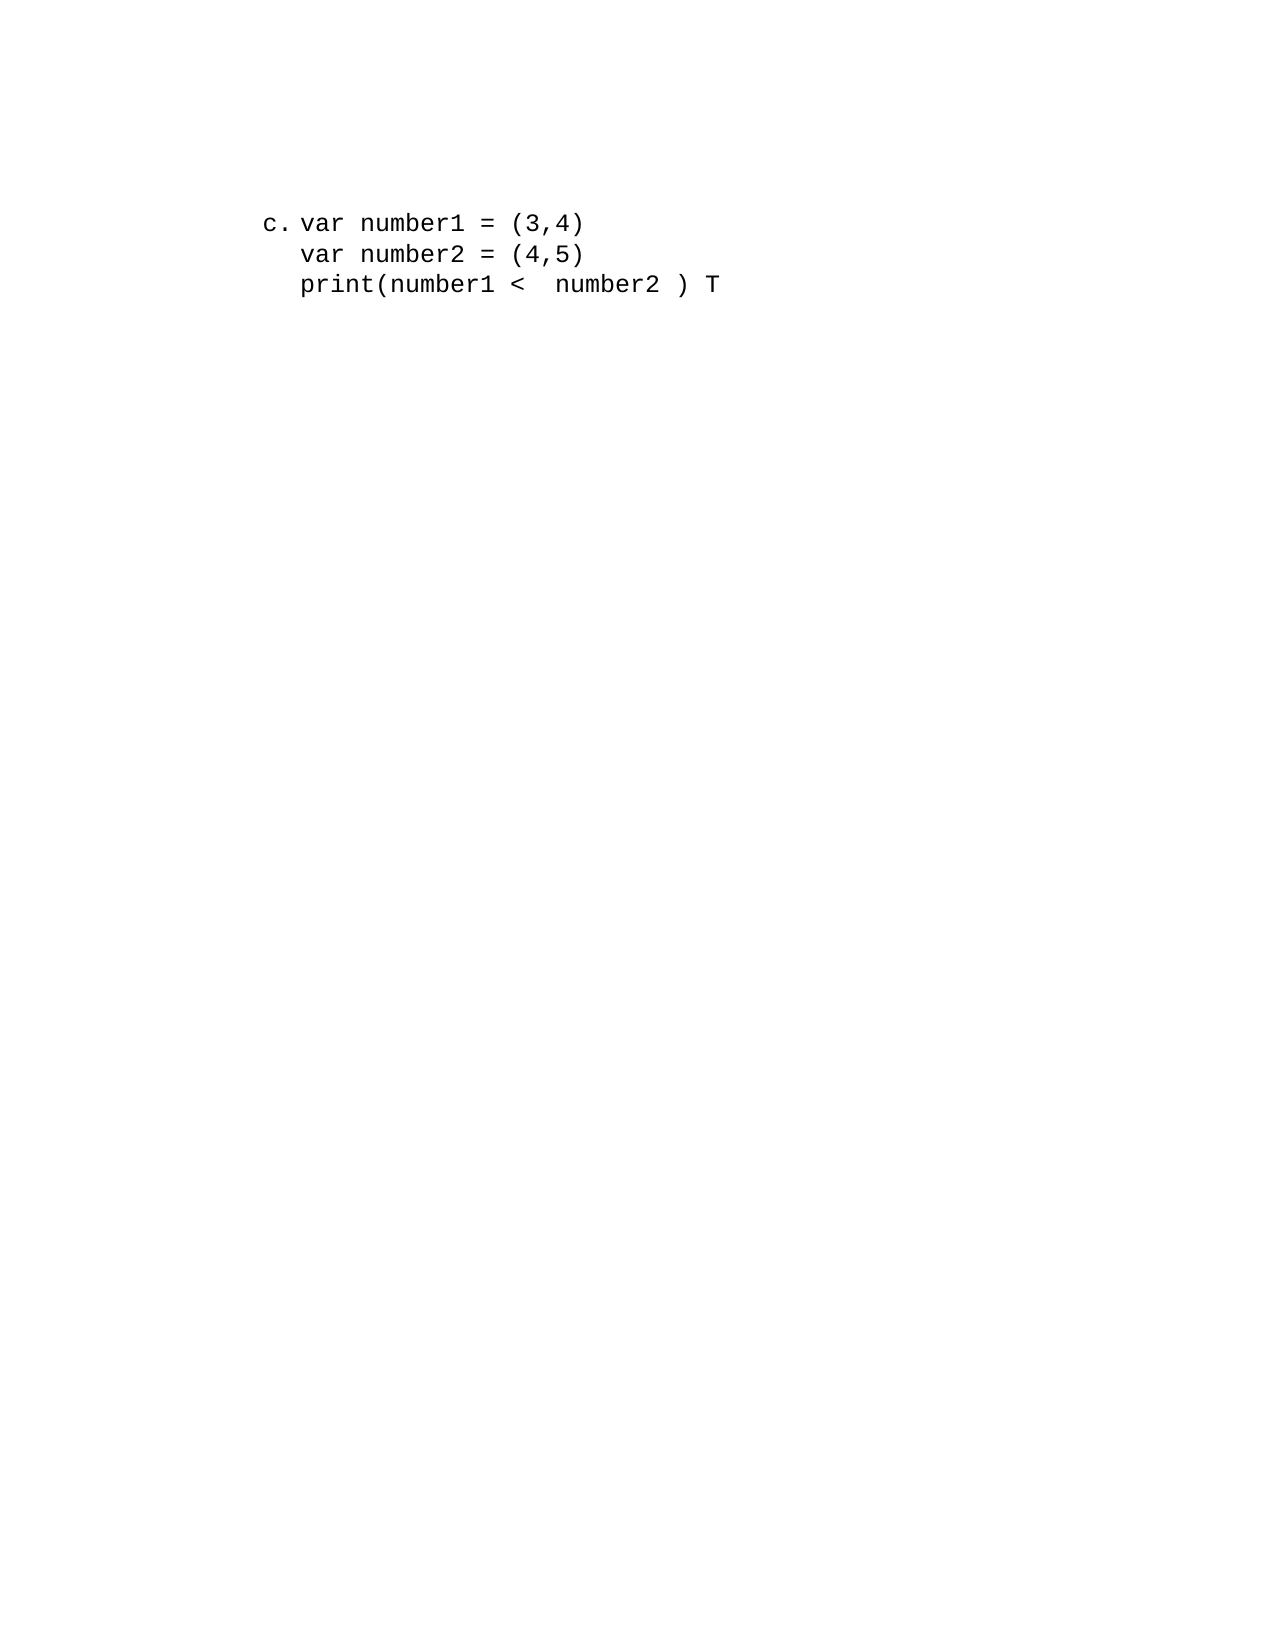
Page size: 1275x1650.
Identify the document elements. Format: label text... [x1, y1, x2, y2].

list var number1 = (3,4) [262, 211, 1125, 239]
list var number2 = (4,5) [300, 242, 1125, 270]
list print(number1 < number2 ) T [300, 272, 1125, 300]
